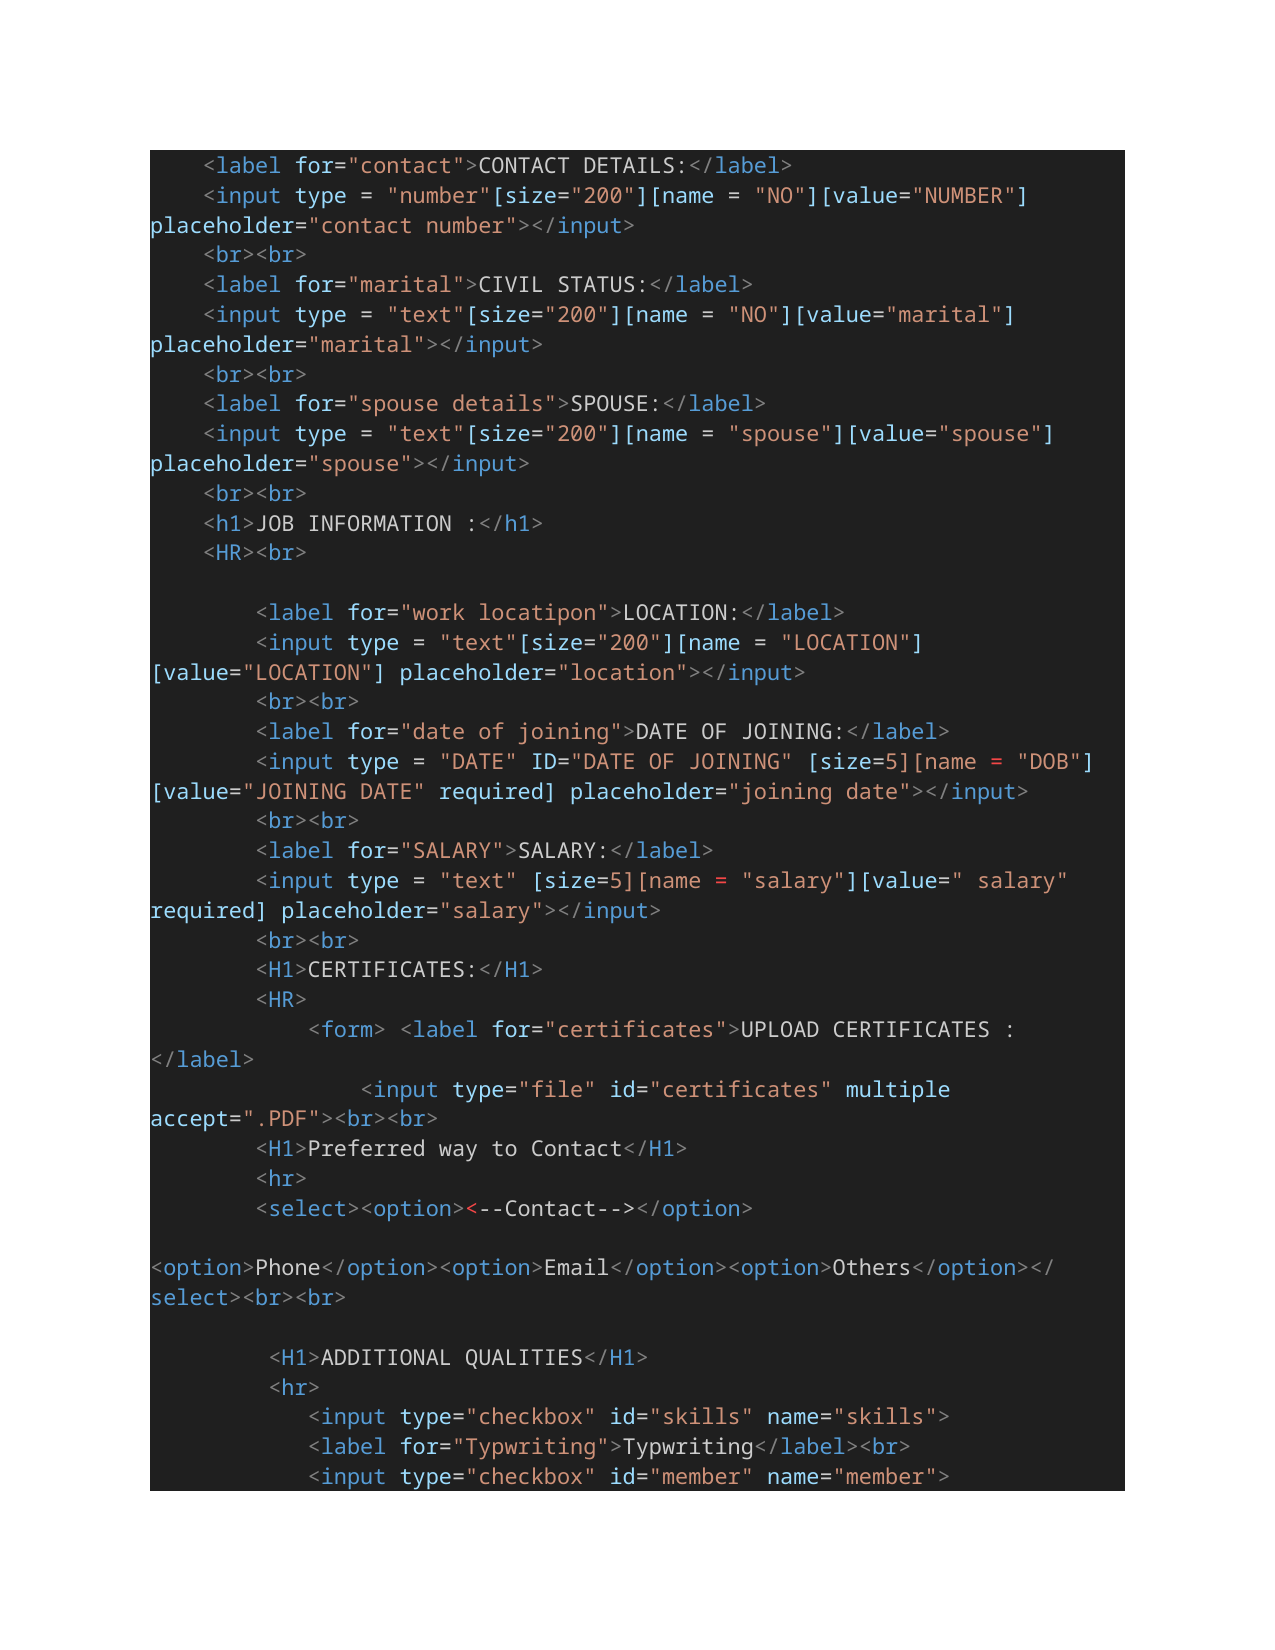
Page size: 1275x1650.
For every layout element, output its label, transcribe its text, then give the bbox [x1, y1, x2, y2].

text <br><br> [150, 478, 1125, 507]
text <HR> [150, 984, 1125, 1014]
text <option>Phone</option><option>Email</option><option>Others</option></select><br><br> [150, 1222, 1125, 1312]
text <input type = "text"[size="200"][name = "LOCATION"][value="LOCATION"] placeholder="location"></input> [150, 627, 1125, 686]
text <label for="Typwriting">Typwriting</label><br> [150, 1431, 1125, 1461]
text <input type="file" id="certificates" multiple accept=".PDF"><br><br> [150, 1073, 1125, 1133]
text <select><option><--Contact--></option> [150, 1193, 1125, 1222]
text <hr> [150, 1371, 1125, 1401]
text <label for="date of joining">DATE OF JOINING:</label> [150, 716, 1125, 746]
text <br><br> [150, 239, 1125, 269]
text <h1>JOB INFORMATION :</h1> [150, 507, 1125, 537]
text <input type = "text"[size="200"][name = "NO"][value="marital"] placeholder="marital"></input> [150, 299, 1125, 358]
text <H1>Preferred way to Contact</H1> [150, 1133, 1125, 1163]
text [150, 1461, 1125, 1491]
text <label for="SALARY">SALARY:</label> [150, 835, 1125, 865]
text <H1>ADDITIONAL QUALITIES</H1> [150, 1342, 1125, 1371]
text <br><br> [150, 924, 1125, 954]
text <input type="checkbox" id="skills" name="skills"> [150, 1401, 1125, 1431]
text <br><br> [150, 805, 1125, 835]
text <hr> [150, 1163, 1125, 1193]
text <input type = "text"[size="200"][name = "spouse"][value="spouse"] placeholder="spouse"></input> [150, 418, 1125, 478]
text <label for="marital">CIVIL STATUS:</label> [150, 269, 1125, 299]
text <HR><br> [150, 537, 1125, 567]
text <label for="contact">CONTACT DETAILS:</label> [150, 150, 1125, 180]
text <form> <label for="certificates">UPLOAD CERTIFICATES : </label> [150, 1014, 1125, 1073]
text <H1>CERTIFICATES:</H1> [150, 954, 1125, 984]
text <br><br> [150, 686, 1125, 716]
text <input type = "text" [size=5][name = "salary"][value=" salary" required] placeholder="salary"></input> [150, 865, 1125, 924]
text <input type = "DATE" ID="DATE OF JOINING" [size=5][name = "DOB"][value="JOINING DATE" required] placeholder="joining date"></input> [150, 746, 1125, 805]
text <br><br> [150, 358, 1125, 388]
text <label for="spouse details">SPOUSE:</label> [150, 388, 1125, 418]
text <label for="work locatipon">LOCATION:</label> [150, 597, 1125, 627]
text <input type = "number"[size="200"][name = "NO"][value="NUMBER"] placeholder="contact number"></input> [150, 180, 1125, 239]
